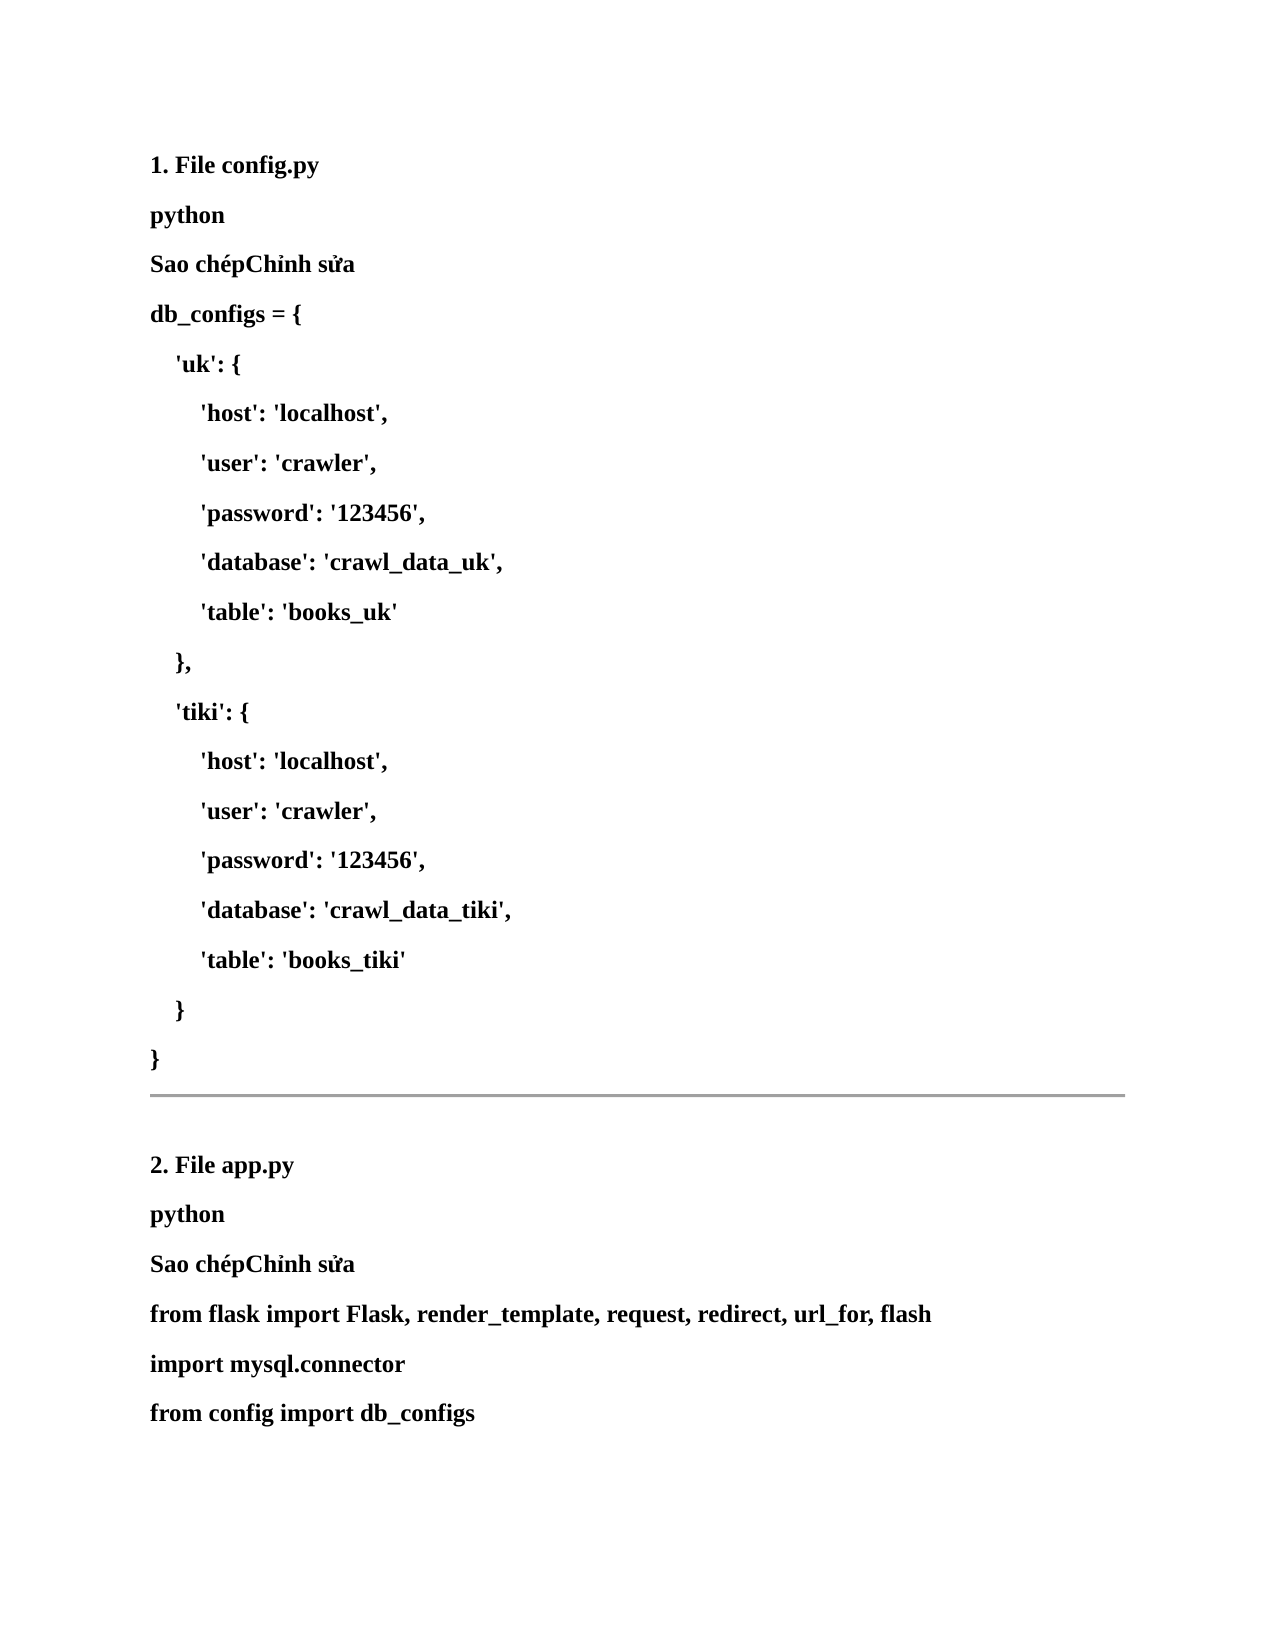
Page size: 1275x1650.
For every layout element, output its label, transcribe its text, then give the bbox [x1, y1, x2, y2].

text 1. File config.py [150, 150, 1125, 179]
text 'host': 'localhost', [150, 398, 1125, 427]
text 'user': 'crawler', [150, 796, 1125, 825]
text } [150, 995, 1125, 1023]
text 'host': 'localhost', [150, 746, 1125, 775]
text import mysql.connector [150, 1349, 1125, 1377]
text }, [150, 647, 1125, 676]
text python [150, 1199, 1125, 1228]
text 'uk': { [150, 349, 1125, 377]
text Sao chépChỉnh sửa [150, 1249, 1125, 1278]
text db_configs = { [150, 299, 1125, 328]
text 'database': 'crawl_data_uk', [150, 547, 1125, 576]
text 'table': 'books_tiki' [150, 945, 1125, 974]
text 'database': 'crawl_data_tiki', [150, 895, 1125, 924]
text python [150, 200, 1125, 228]
text 2. File app.py [150, 1150, 1125, 1179]
text 'password': '123456', [150, 498, 1125, 527]
text 'user': 'crawler', [150, 448, 1125, 477]
text from config import db_configs [150, 1398, 1125, 1427]
text } [150, 1044, 1125, 1073]
text 'password': '123456', [150, 846, 1125, 874]
text from flask import Flask, render_template, request, redirect, url_for, flash [150, 1299, 1125, 1328]
text 'table': 'books_uk' [150, 597, 1125, 626]
text Sao chépChỉnh sửa [150, 249, 1125, 278]
text 'tiki': { [150, 697, 1125, 725]
